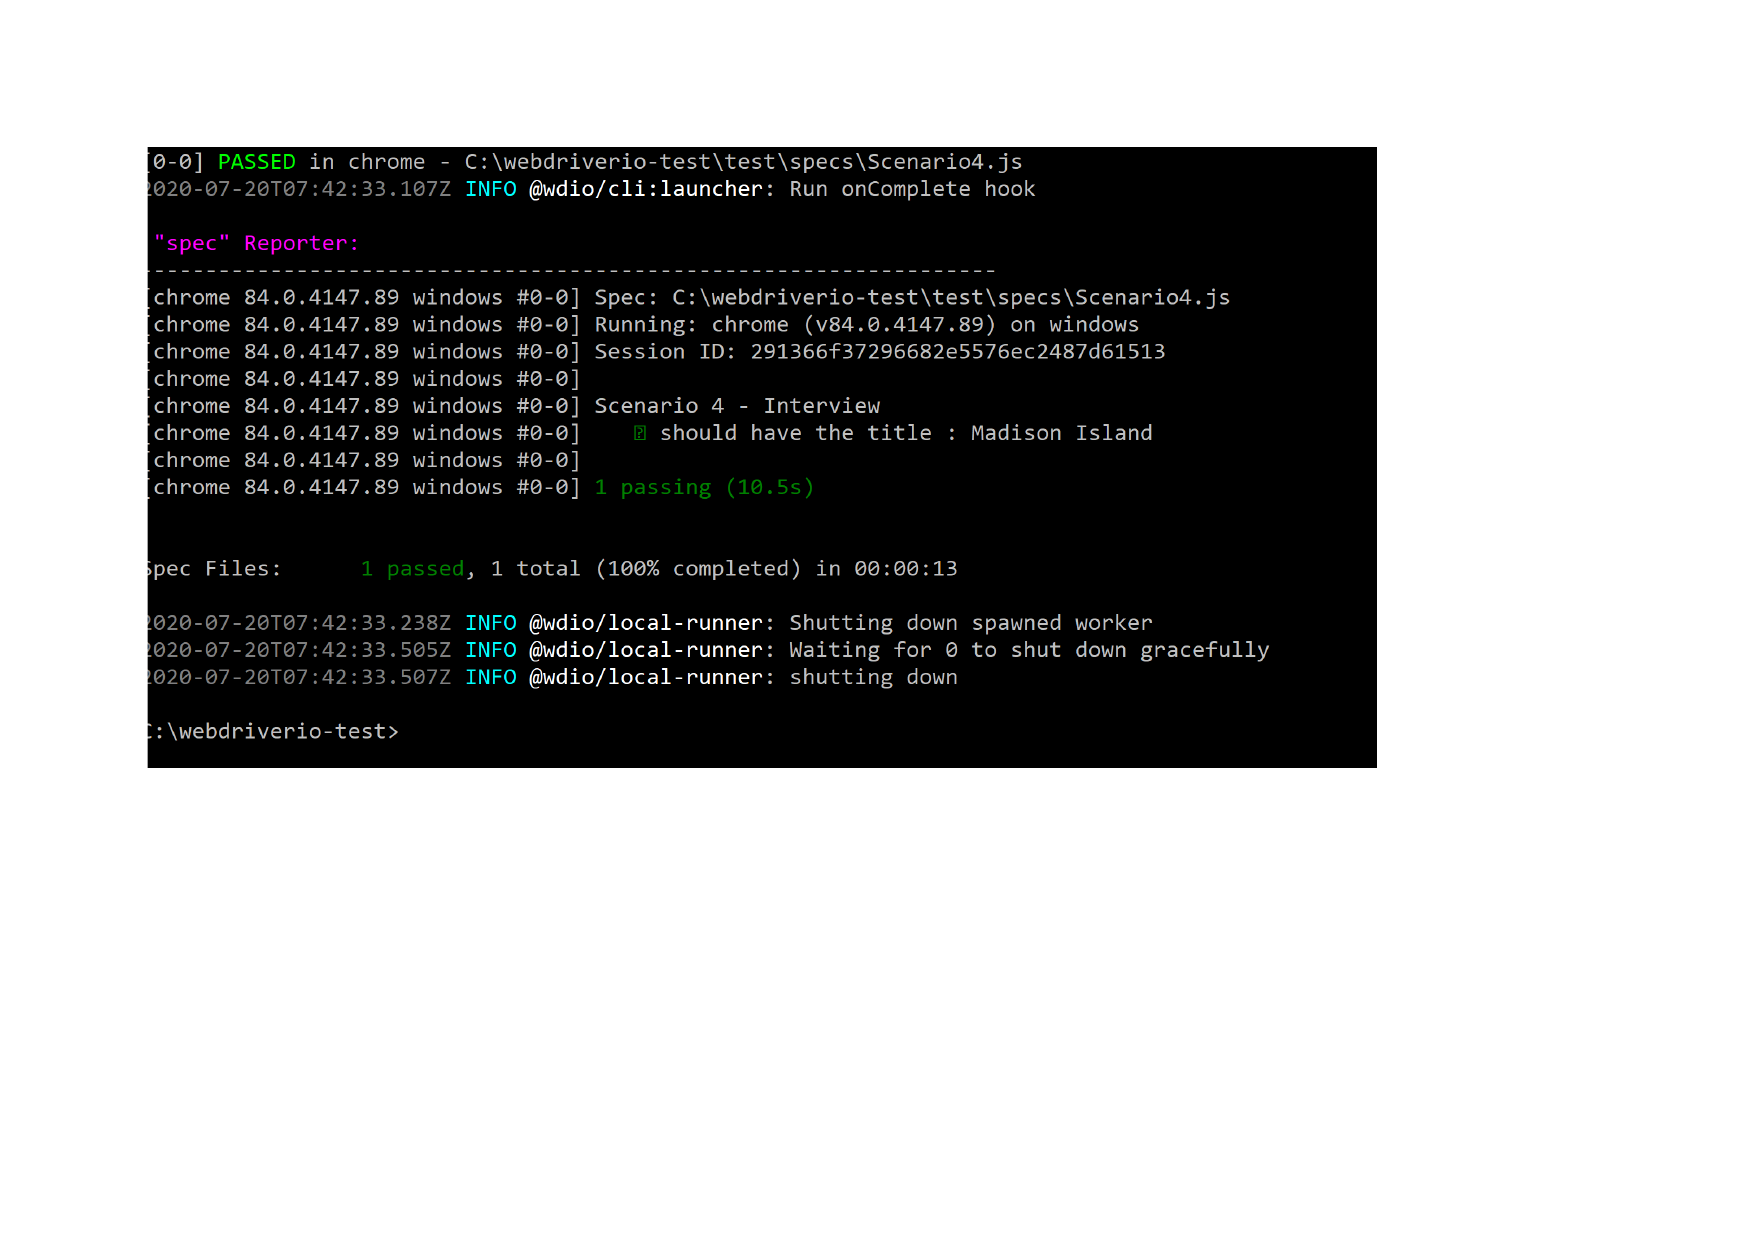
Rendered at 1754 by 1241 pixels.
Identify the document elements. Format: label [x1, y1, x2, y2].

picture [147, 147, 1377, 768]
